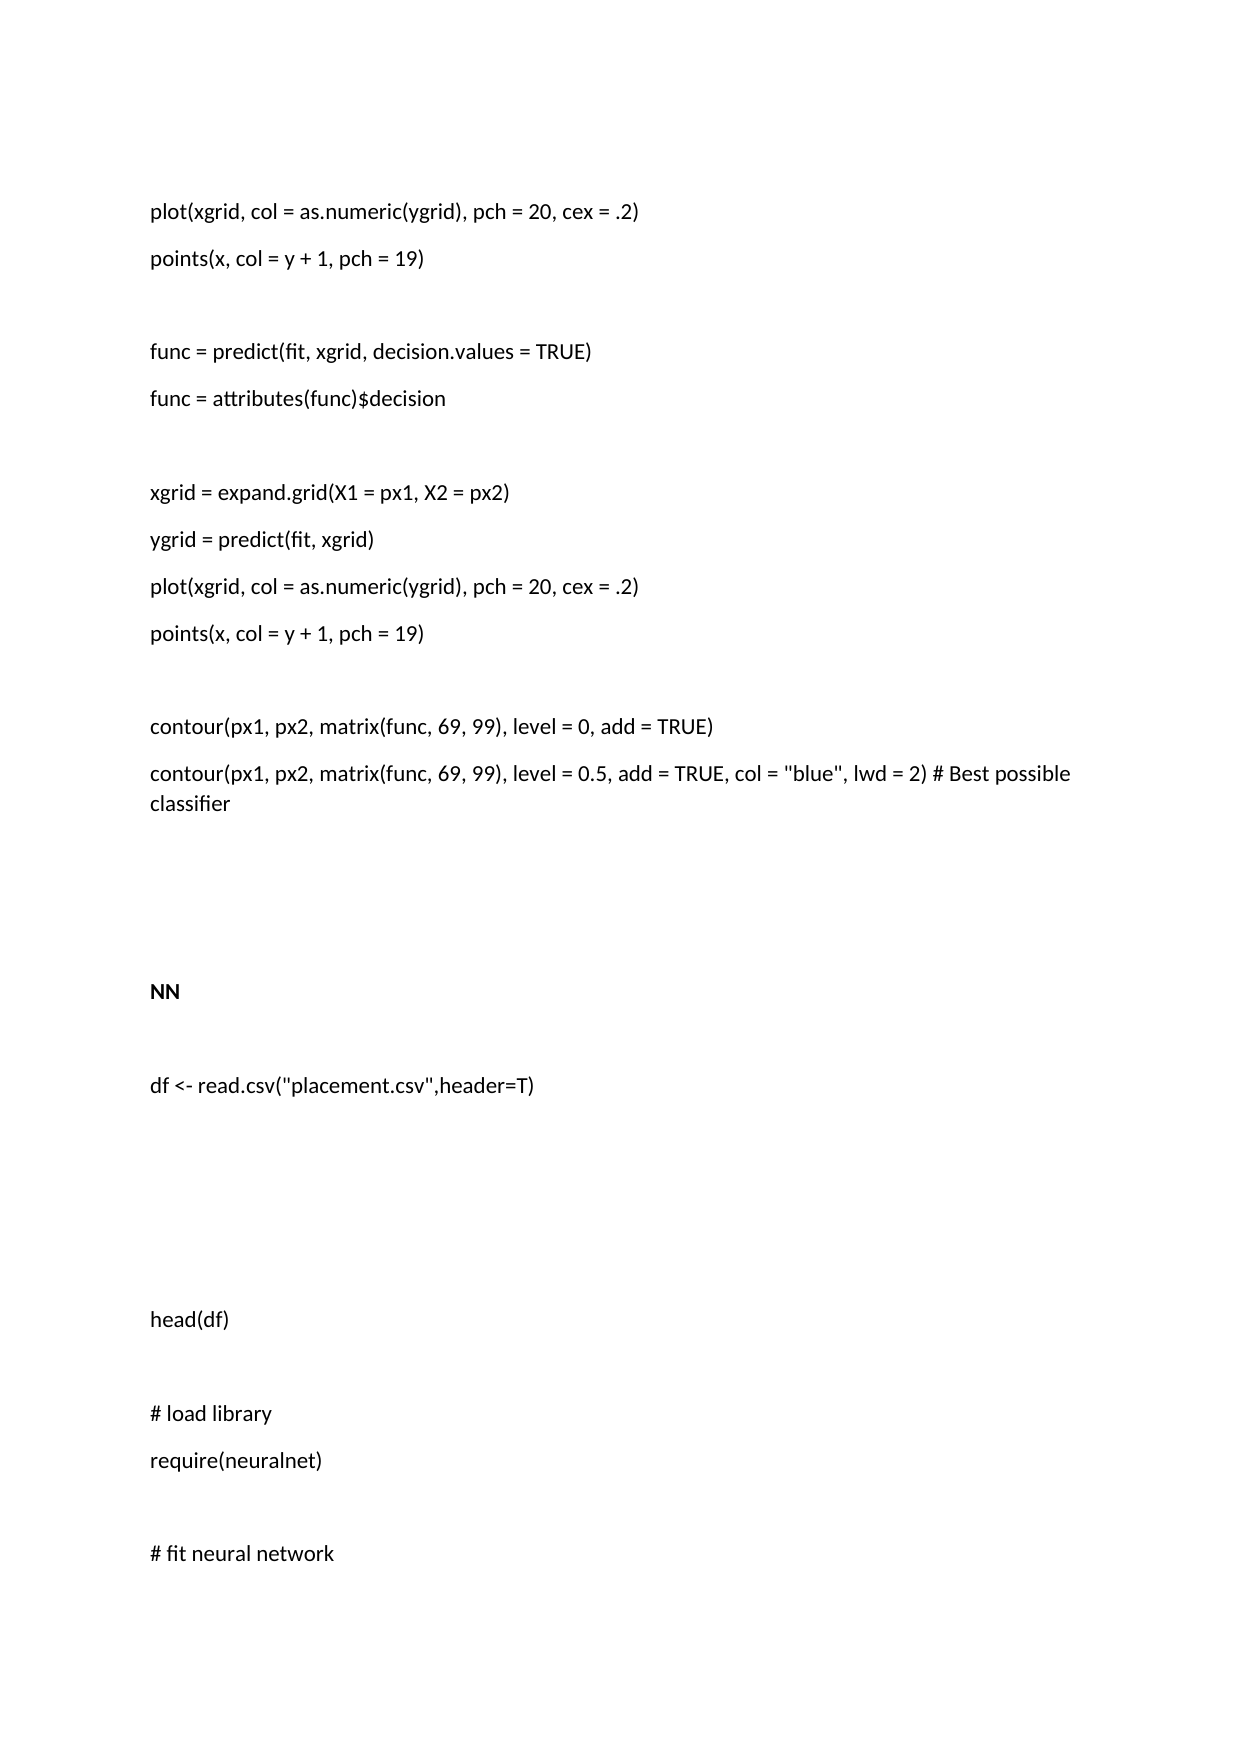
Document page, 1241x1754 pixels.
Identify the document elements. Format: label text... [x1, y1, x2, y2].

text func = predict(fit, xgrid, decision.values = TRUE) [150, 337, 1090, 366]
text plot(xgrid, col = as.numeric(ygrid), pch = 20, cex = .2) [150, 197, 1090, 225]
text contour(px1, px2, matrix(func, 69, 99), level = 0.5, add = TRUE, col = "blue", lwd = 2) # Best possible classifier [150, 759, 1090, 818]
text contour(px1, px2, matrix(func, 69, 99), level = 0, add = TRUE) [150, 712, 1090, 741]
text ygrid = predict(fit, xgrid) [150, 525, 1090, 553]
text NN [150, 977, 1090, 1005]
text xgrid = expand.grid(X1 = px1, X2 = px2) [150, 478, 1090, 506]
text # load library [150, 1399, 1090, 1427]
text df <- read.csv("placement.csv",header=T) [150, 1071, 1090, 1099]
text func = attributes(func)$decision [150, 384, 1090, 412]
text points(x, col = y + 1, pch = 19) [150, 619, 1090, 647]
text plot(xgrid, col = as.numeric(ygrid), pch = 20, cex = .2) [150, 572, 1090, 600]
text head(df) [150, 1305, 1090, 1333]
text require(neuralnet) [150, 1446, 1090, 1474]
text # fit neural network [150, 1539, 1090, 1568]
text points(x, col = y + 1, pch = 19) [150, 244, 1090, 272]
